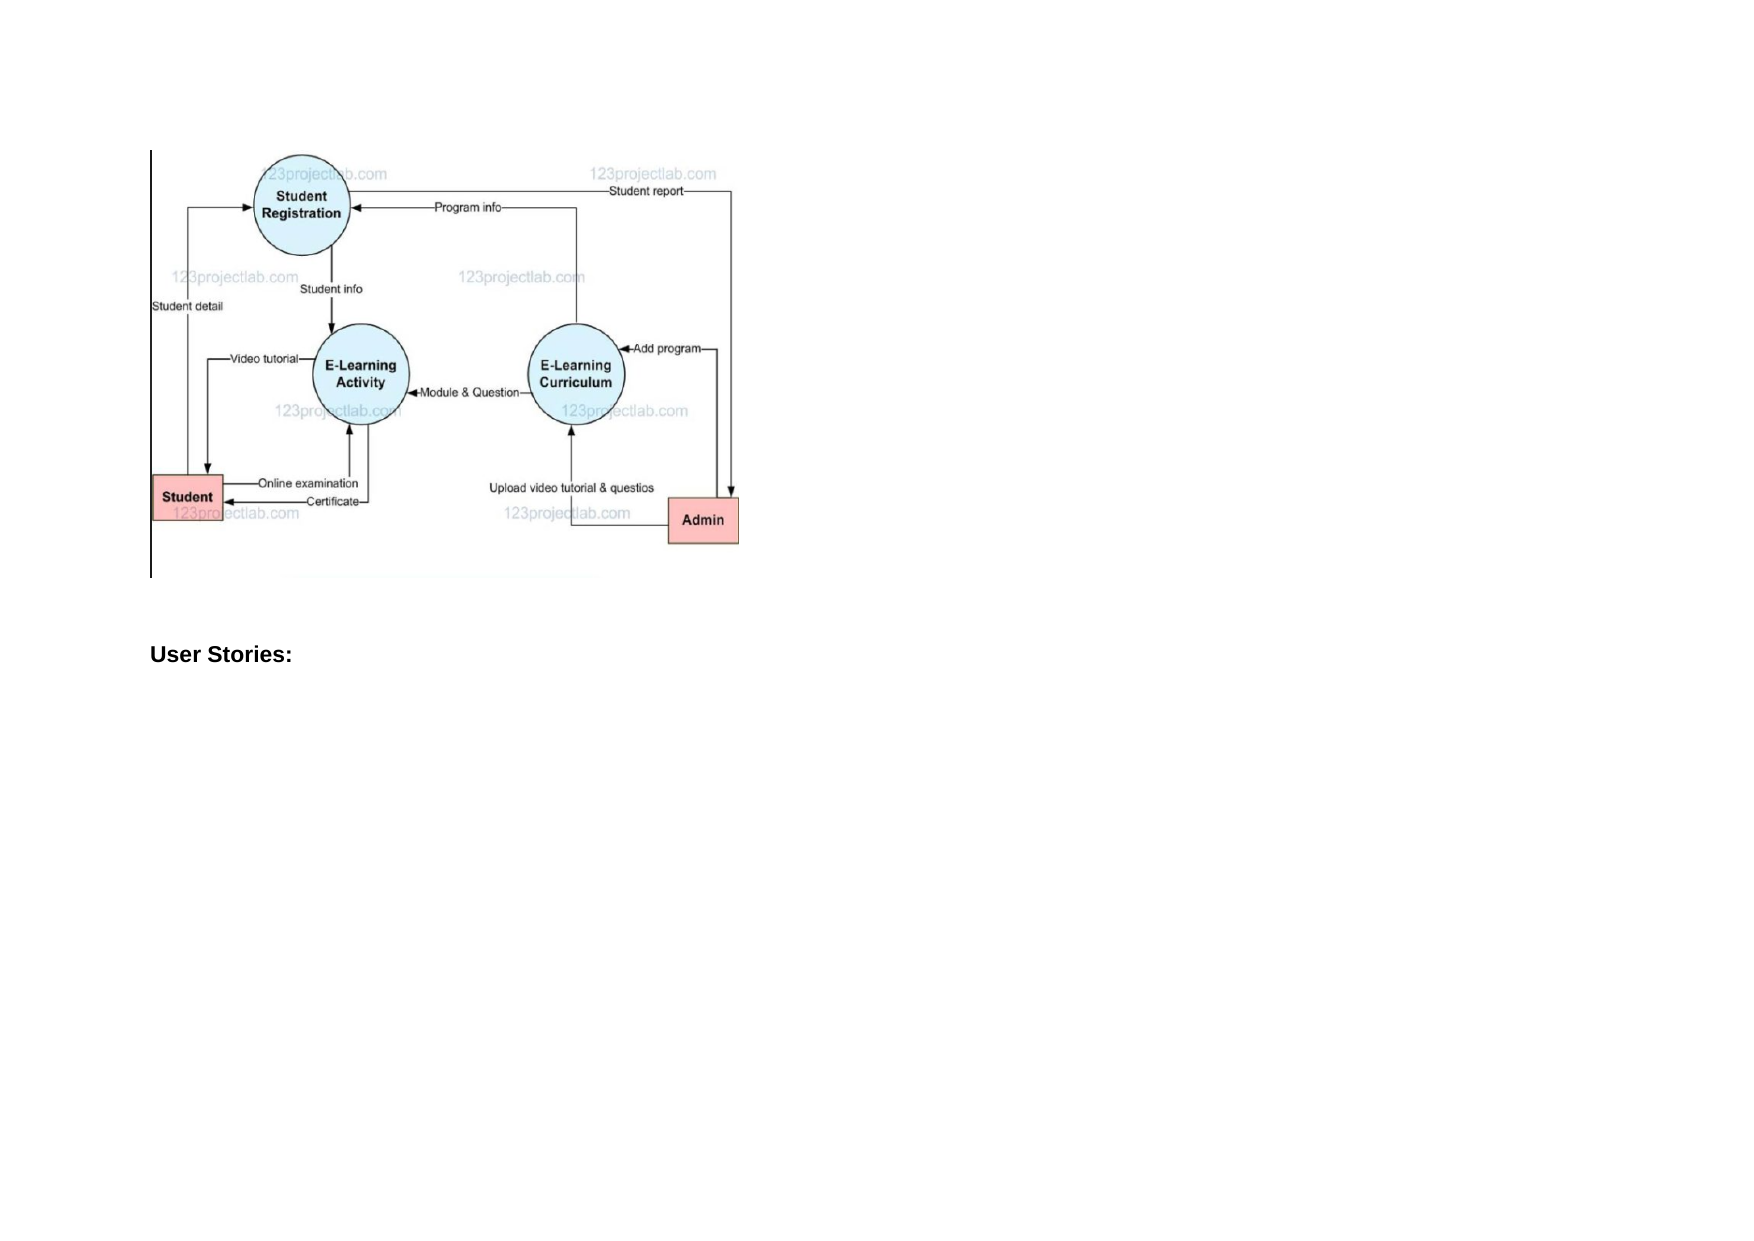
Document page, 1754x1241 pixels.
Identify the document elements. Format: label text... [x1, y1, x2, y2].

picture [150, 150, 739, 578]
text User Stories: [150, 641, 1665, 668]
